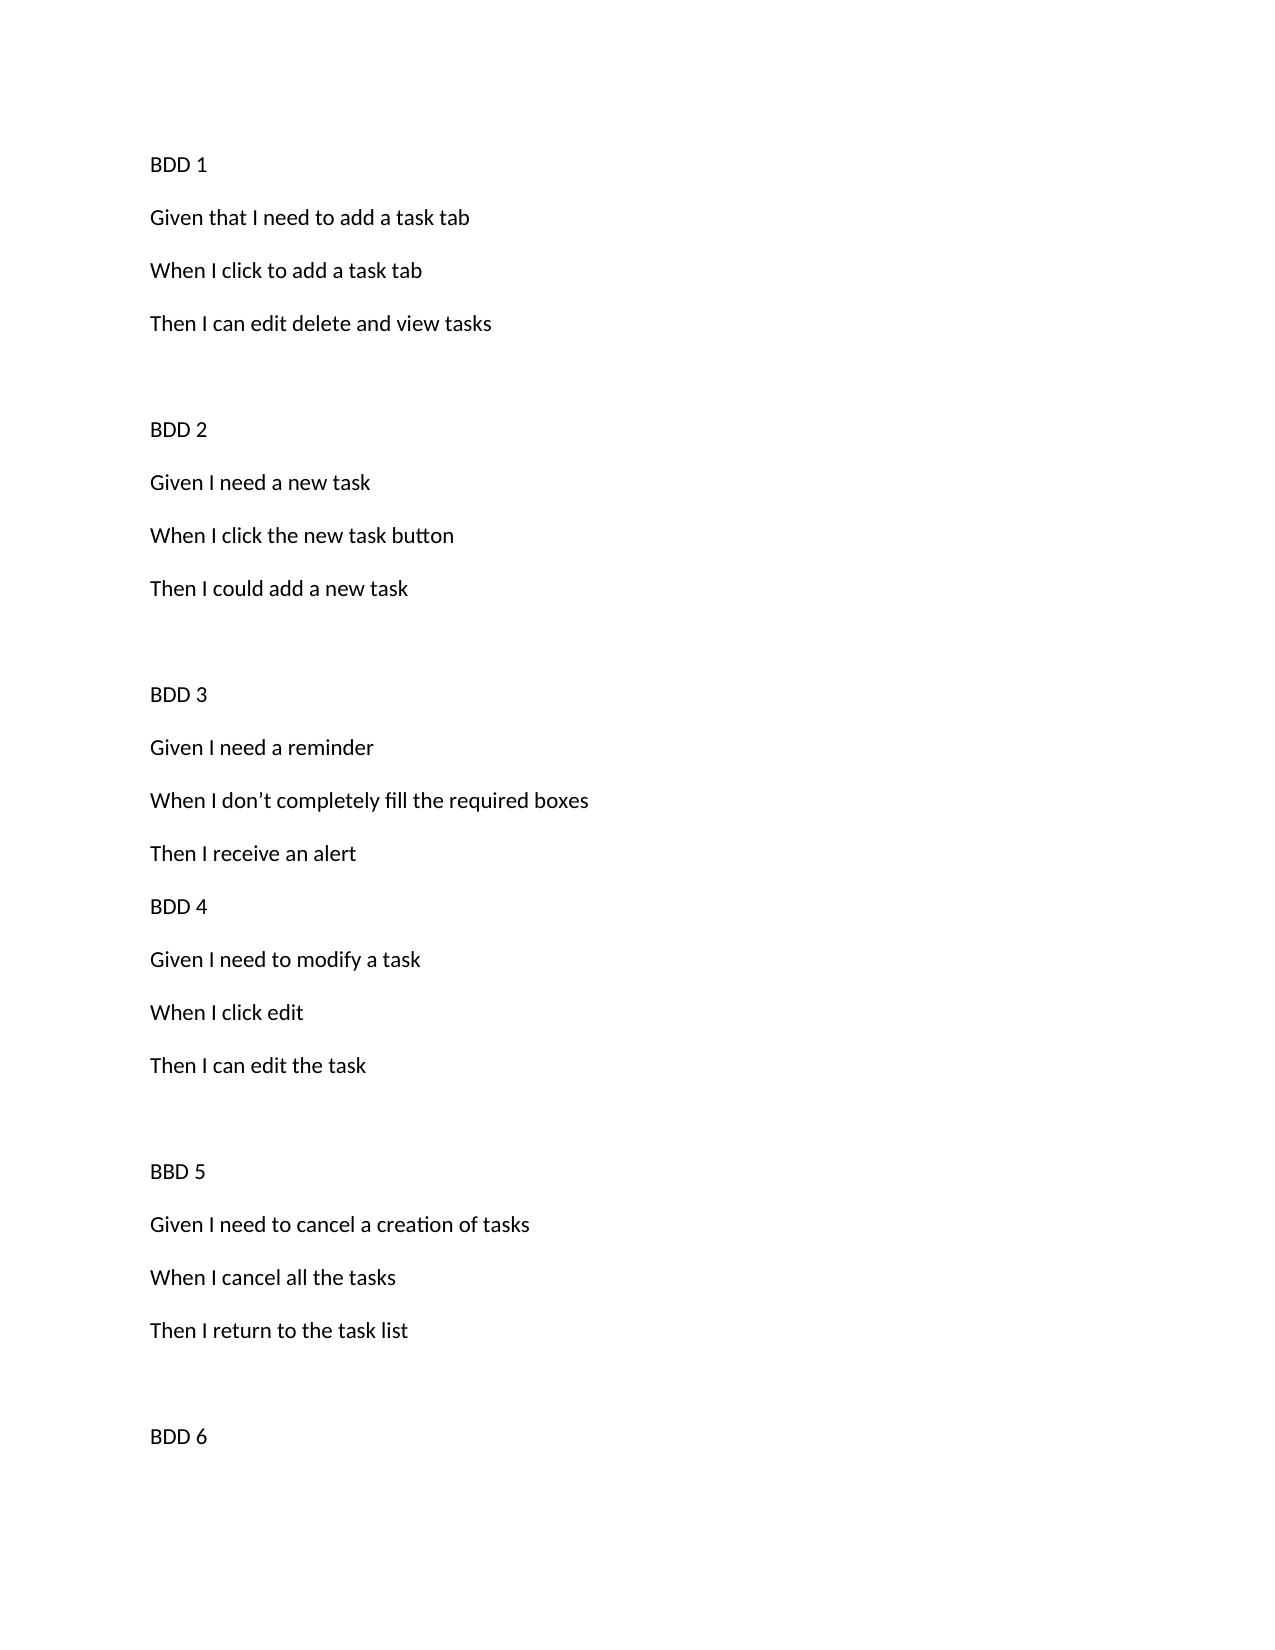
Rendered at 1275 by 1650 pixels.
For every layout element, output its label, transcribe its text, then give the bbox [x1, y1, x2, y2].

text Then I can edit delete and view tasks [150, 309, 1125, 337]
text Given I need a new task [150, 468, 1125, 496]
text BDD 2 [150, 415, 1125, 443]
text BDD 4 [150, 892, 1125, 920]
text Then I receive an alert [150, 839, 1125, 867]
text Given I need to modify a task [150, 945, 1125, 973]
text When I don’t completely fill the required boxes [150, 786, 1125, 814]
text When I click to add a task tab [150, 256, 1125, 284]
text Given that I need to add a task tab [150, 203, 1125, 231]
text When I cancel all the tasks [150, 1263, 1125, 1291]
text When I click edit [150, 998, 1125, 1026]
text BDD 6 [150, 1422, 1125, 1451]
text Given I need to cancel a creation of tasks [150, 1210, 1125, 1238]
text Then I return to the task list [150, 1316, 1125, 1344]
text Given I need a reminder [150, 733, 1125, 761]
text BBD 5 [150, 1157, 1125, 1185]
text Then I can edit the task [150, 1051, 1125, 1079]
text Then I could add a new task [150, 574, 1125, 602]
text BDD 3 [150, 680, 1125, 708]
text When I click the new task button [150, 521, 1125, 549]
text BDD 1 [150, 150, 1125, 178]
